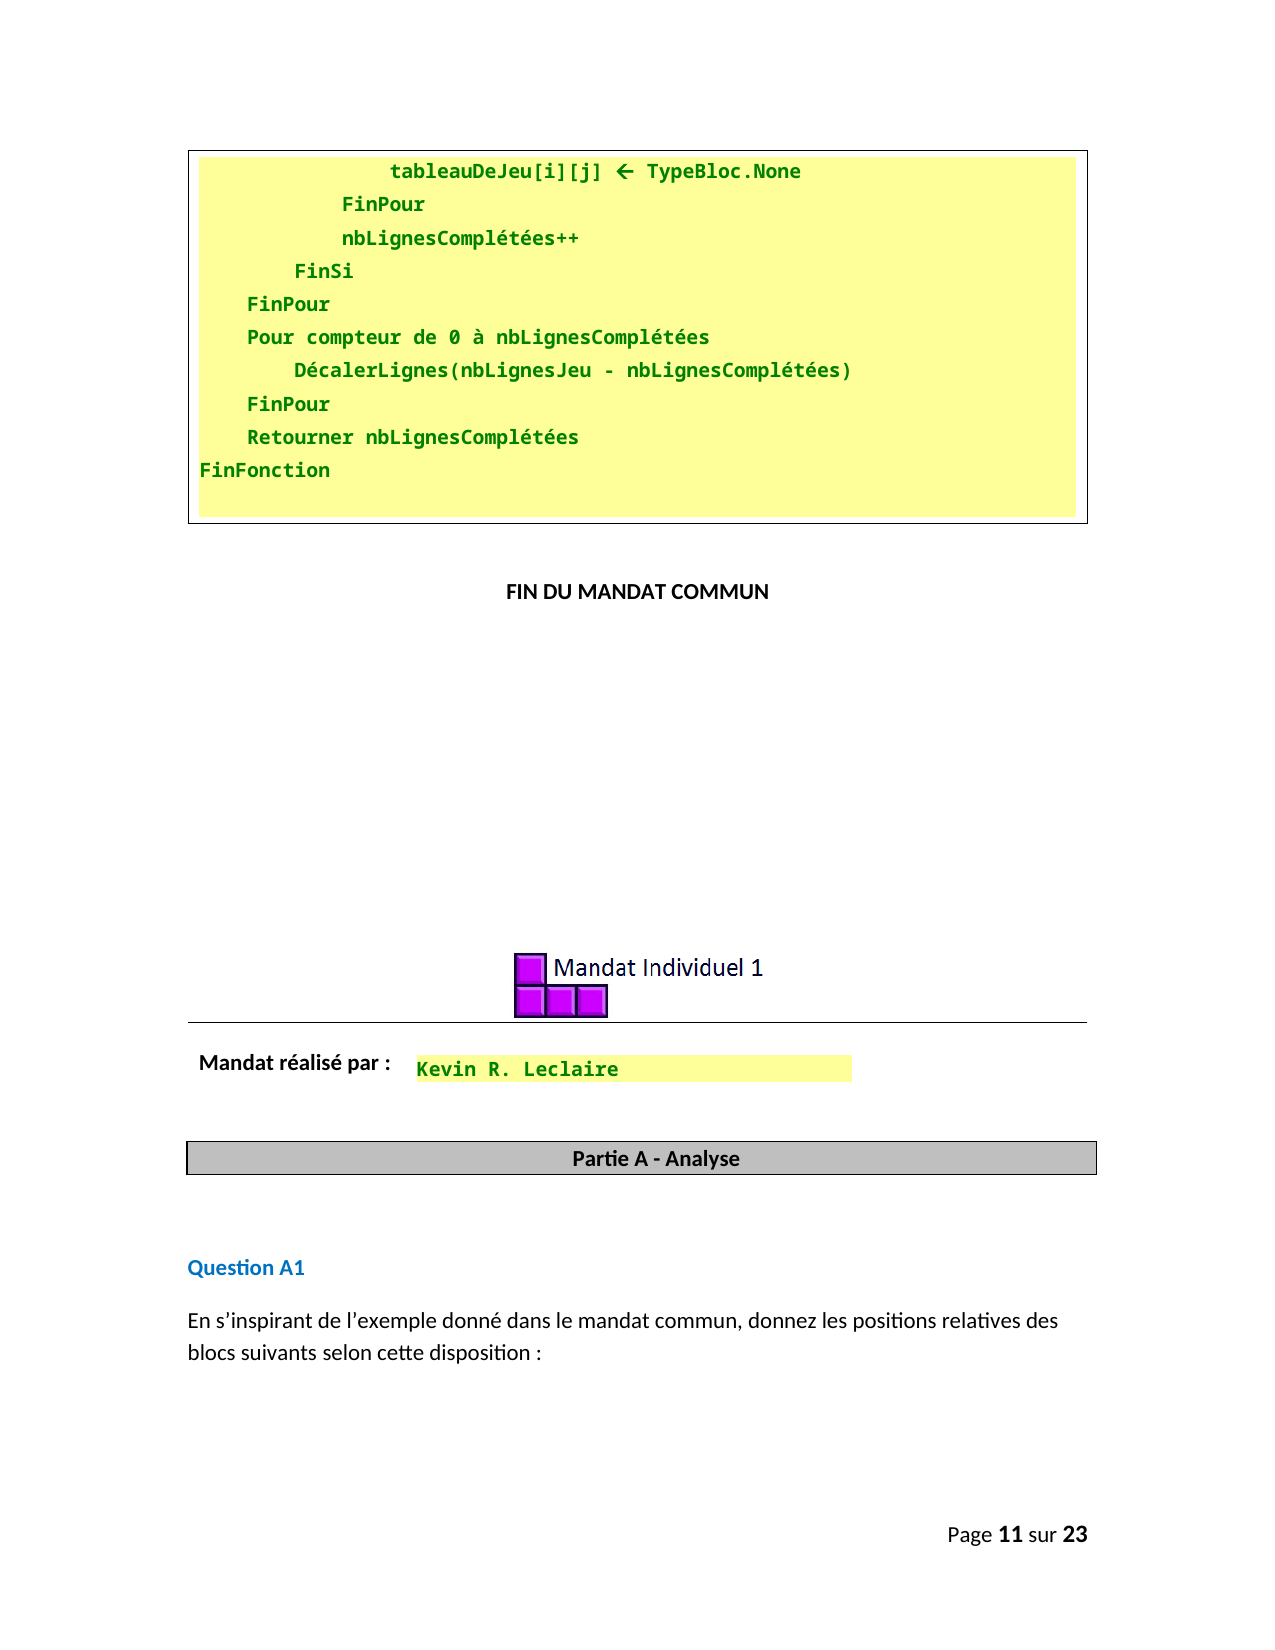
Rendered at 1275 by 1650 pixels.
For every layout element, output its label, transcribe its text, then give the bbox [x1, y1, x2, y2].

text FIN DU MANDAT COMMUN [187, 577, 1087, 605]
text En s’inspirant de l’exemple donné dans le mandat commun, donnez les positions relatives des blocs suivants selon cette disposition : [187, 1306, 1087, 1367]
picture [509, 948, 766, 1021]
table_header Mandat réalisé par : [188, 1049, 405, 1088]
table_header Kevin R. Leclaire [405, 1049, 863, 1088]
list Partie A - Analyse [188, 1142, 1096, 1174]
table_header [189, 151, 1087, 523]
text Question A1 [187, 1253, 1087, 1281]
